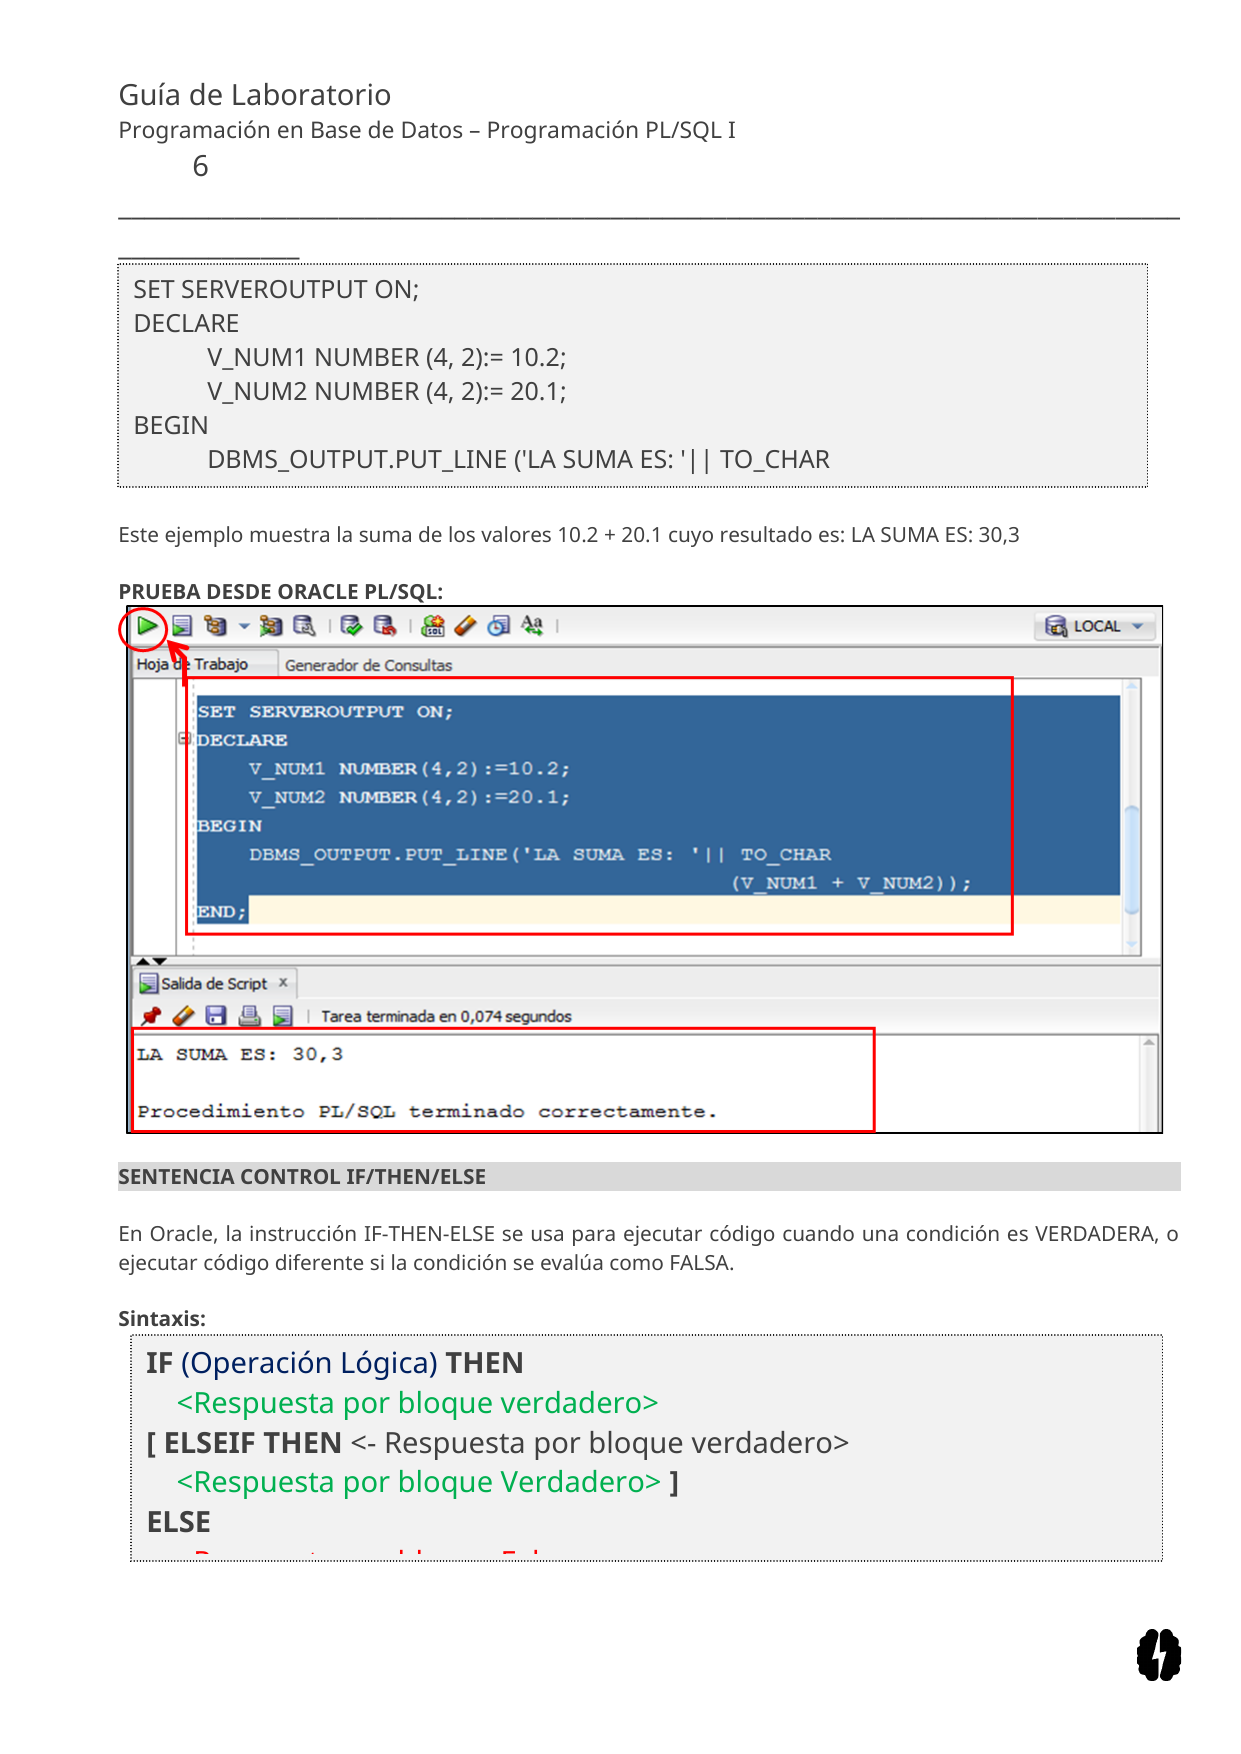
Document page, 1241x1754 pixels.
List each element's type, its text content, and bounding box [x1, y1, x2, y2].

text Este ejemplo muestra la suma de los valores 10.2 + 20.1 cuyo resultado es: LA SUMA ES: 30,3 [118, 521, 1181, 549]
text Sintaxis: [118, 1304, 1181, 1333]
picture [118, 605, 1164, 1134]
text En Oracle, la instrucción IF-THEN-ELSE se usa para ejecutar código cuando una condición es VERDADERA, o ejecutar código diferente si la condición se evalúa como FALSA. [118, 1219, 1181, 1276]
picture [1137, 1629, 1182, 1681]
text SENTENCIA CONTROL IF/THEN/ELSE [118, 1162, 1181, 1191]
text PRUEBA DESDE ORACLE PL/SQL: [118, 577, 1181, 606]
